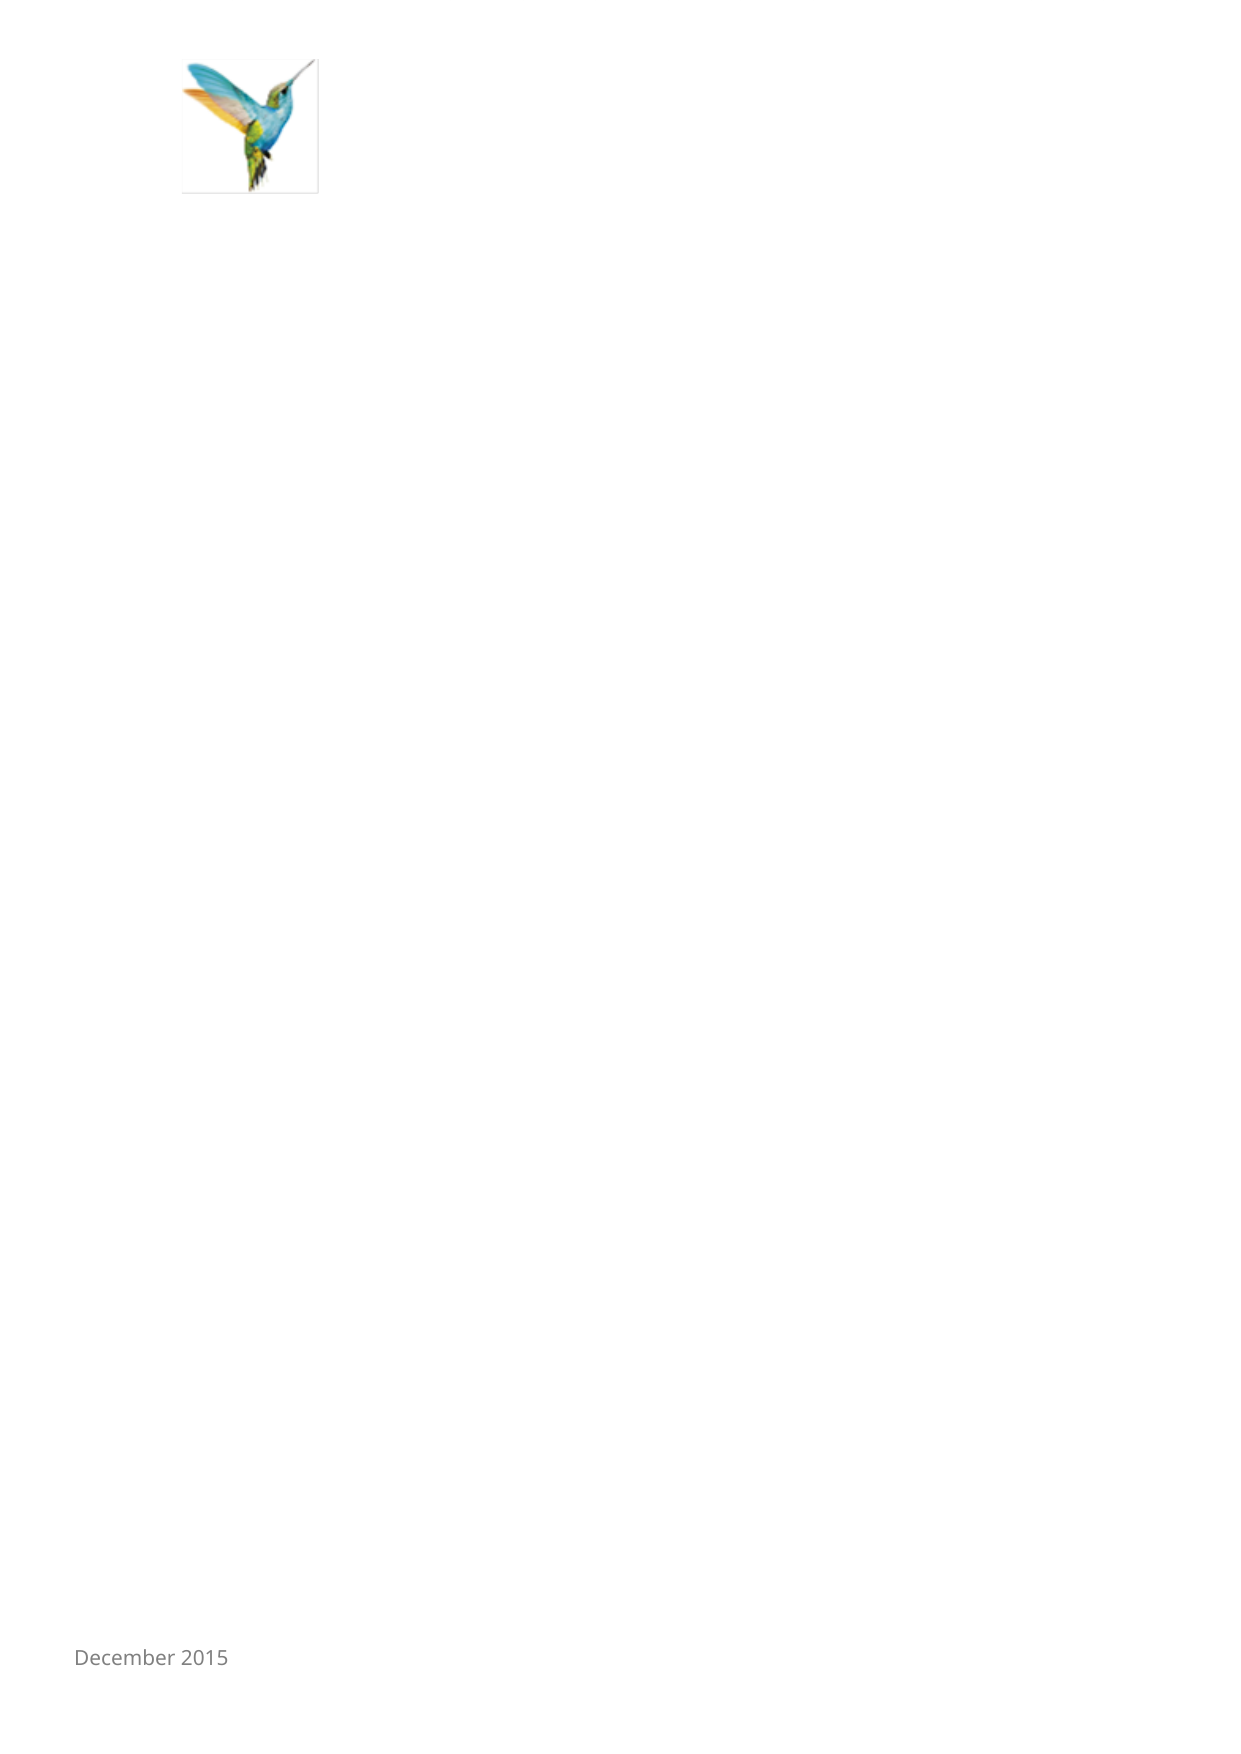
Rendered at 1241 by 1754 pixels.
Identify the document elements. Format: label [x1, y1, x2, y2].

picture [181, 59, 320, 195]
